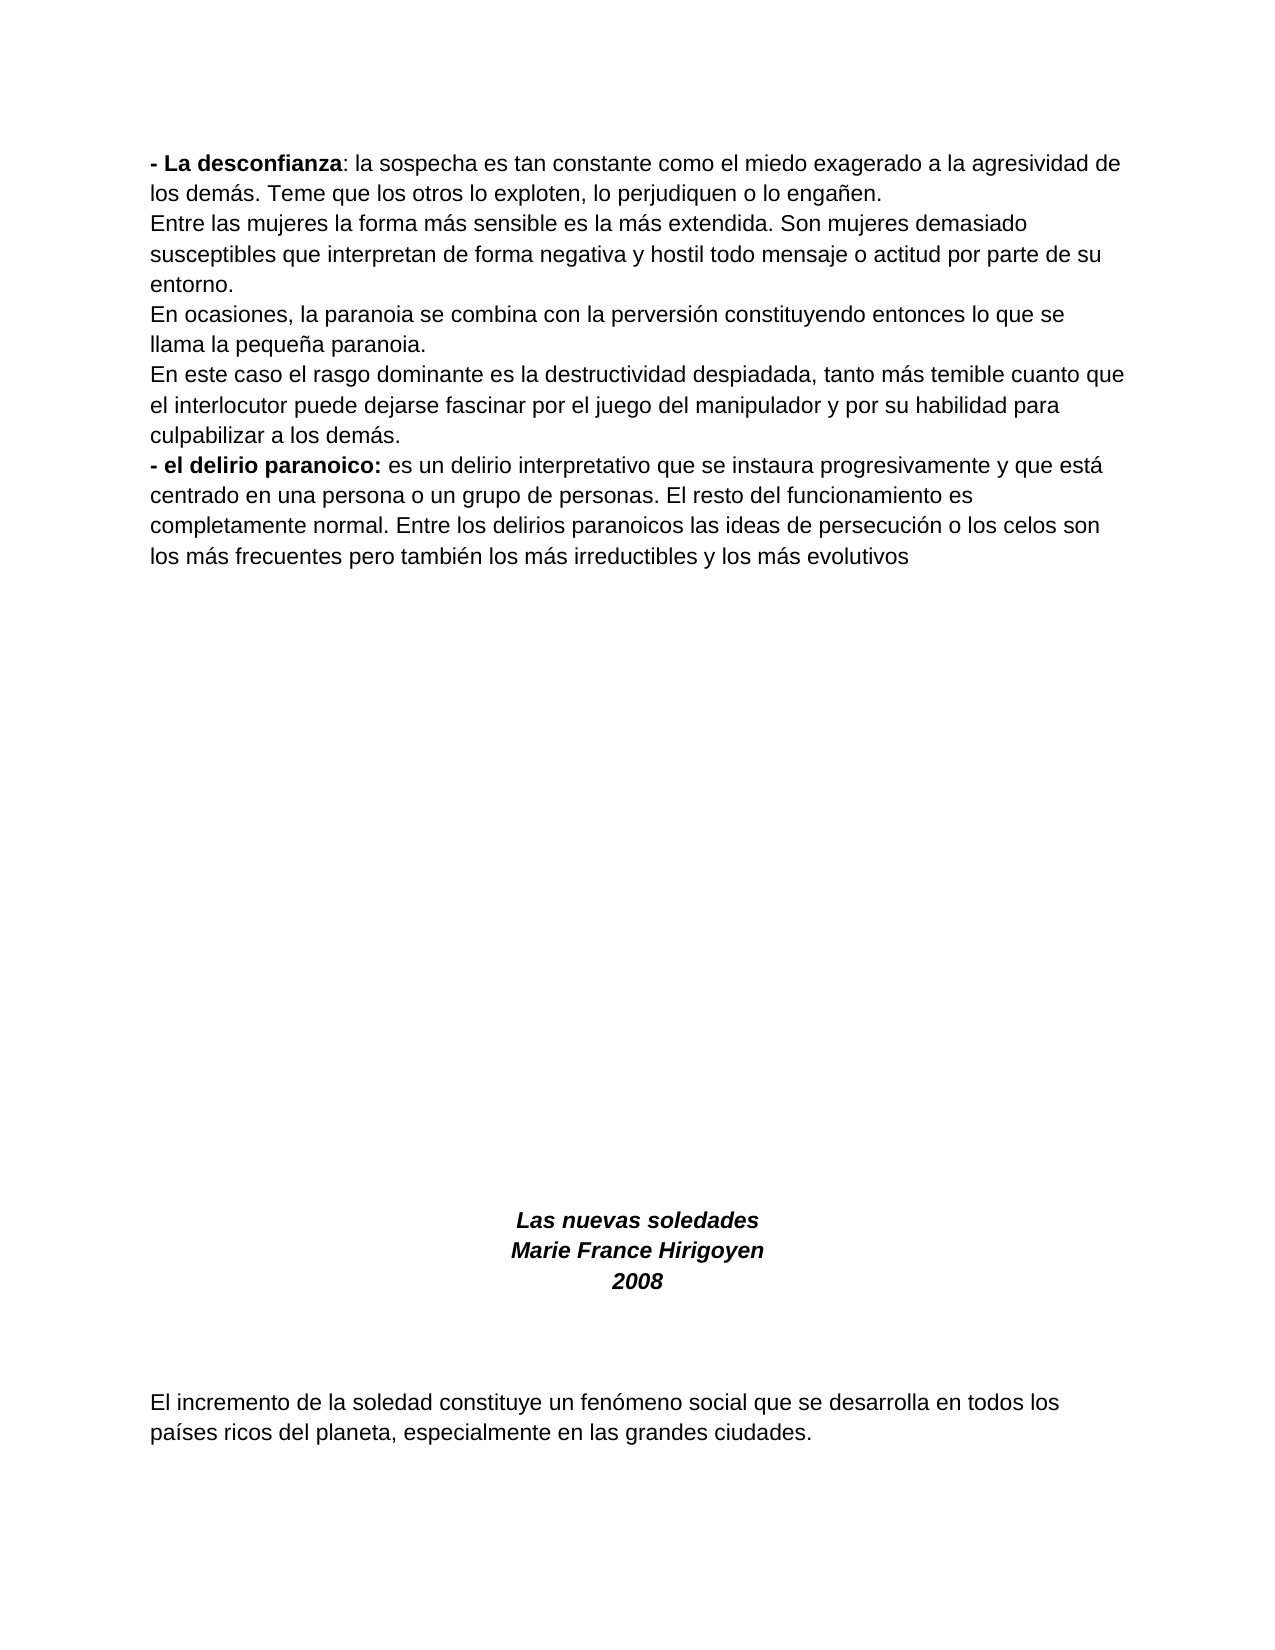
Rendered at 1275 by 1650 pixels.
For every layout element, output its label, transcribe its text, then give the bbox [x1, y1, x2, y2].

text 2008 [150, 1268, 1125, 1294]
text - el delirio paranoico: es un delirio interpretativo que se instaura progresivamente y que está centrado en una persona o un grupo de personas. El resto del funcionamiento es completamente normal. Entre los delirios paranoicos las ideas de persecución o los celos son los más frecuentes pero también los más irreductibles y los más evolutivos [150, 452, 1125, 569]
text En este caso el rasgo dominante es la destructividad despiadada, tanto más temible cuanto que el interlocutor puede dejarse fascinar por el juego del manipulador y por su habilidad para culpabilizar a los demás. [150, 361, 1125, 448]
text En ocasiones, la paranoia se combina con la perversión constituyendo entonces lo que se llama la pequeña paranoia. [150, 301, 1125, 358]
text Entre las mujeres la forma más sensible es la más extendida. Son mujeres demasiado susceptibles que interpretan de forma negativa y hostil todo mensaje o actitud por parte de su entorno. [150, 210, 1125, 297]
text Marie France Hirigoyen [150, 1237, 1125, 1264]
text - La desconfianza: la sospecha es tan constante como el miedo exagerado a la agresividad de los demás. Teme que los otros lo exploten, lo perjudiquen o lo engañen. [150, 150, 1125, 207]
text Las nuevas soledades [150, 1207, 1125, 1234]
text El incremento de la soledad constituye un fenómeno social que se desarrolla en todos los países ricos del planeta, especialmente en las grandes ciudades. [150, 1388, 1125, 1445]
